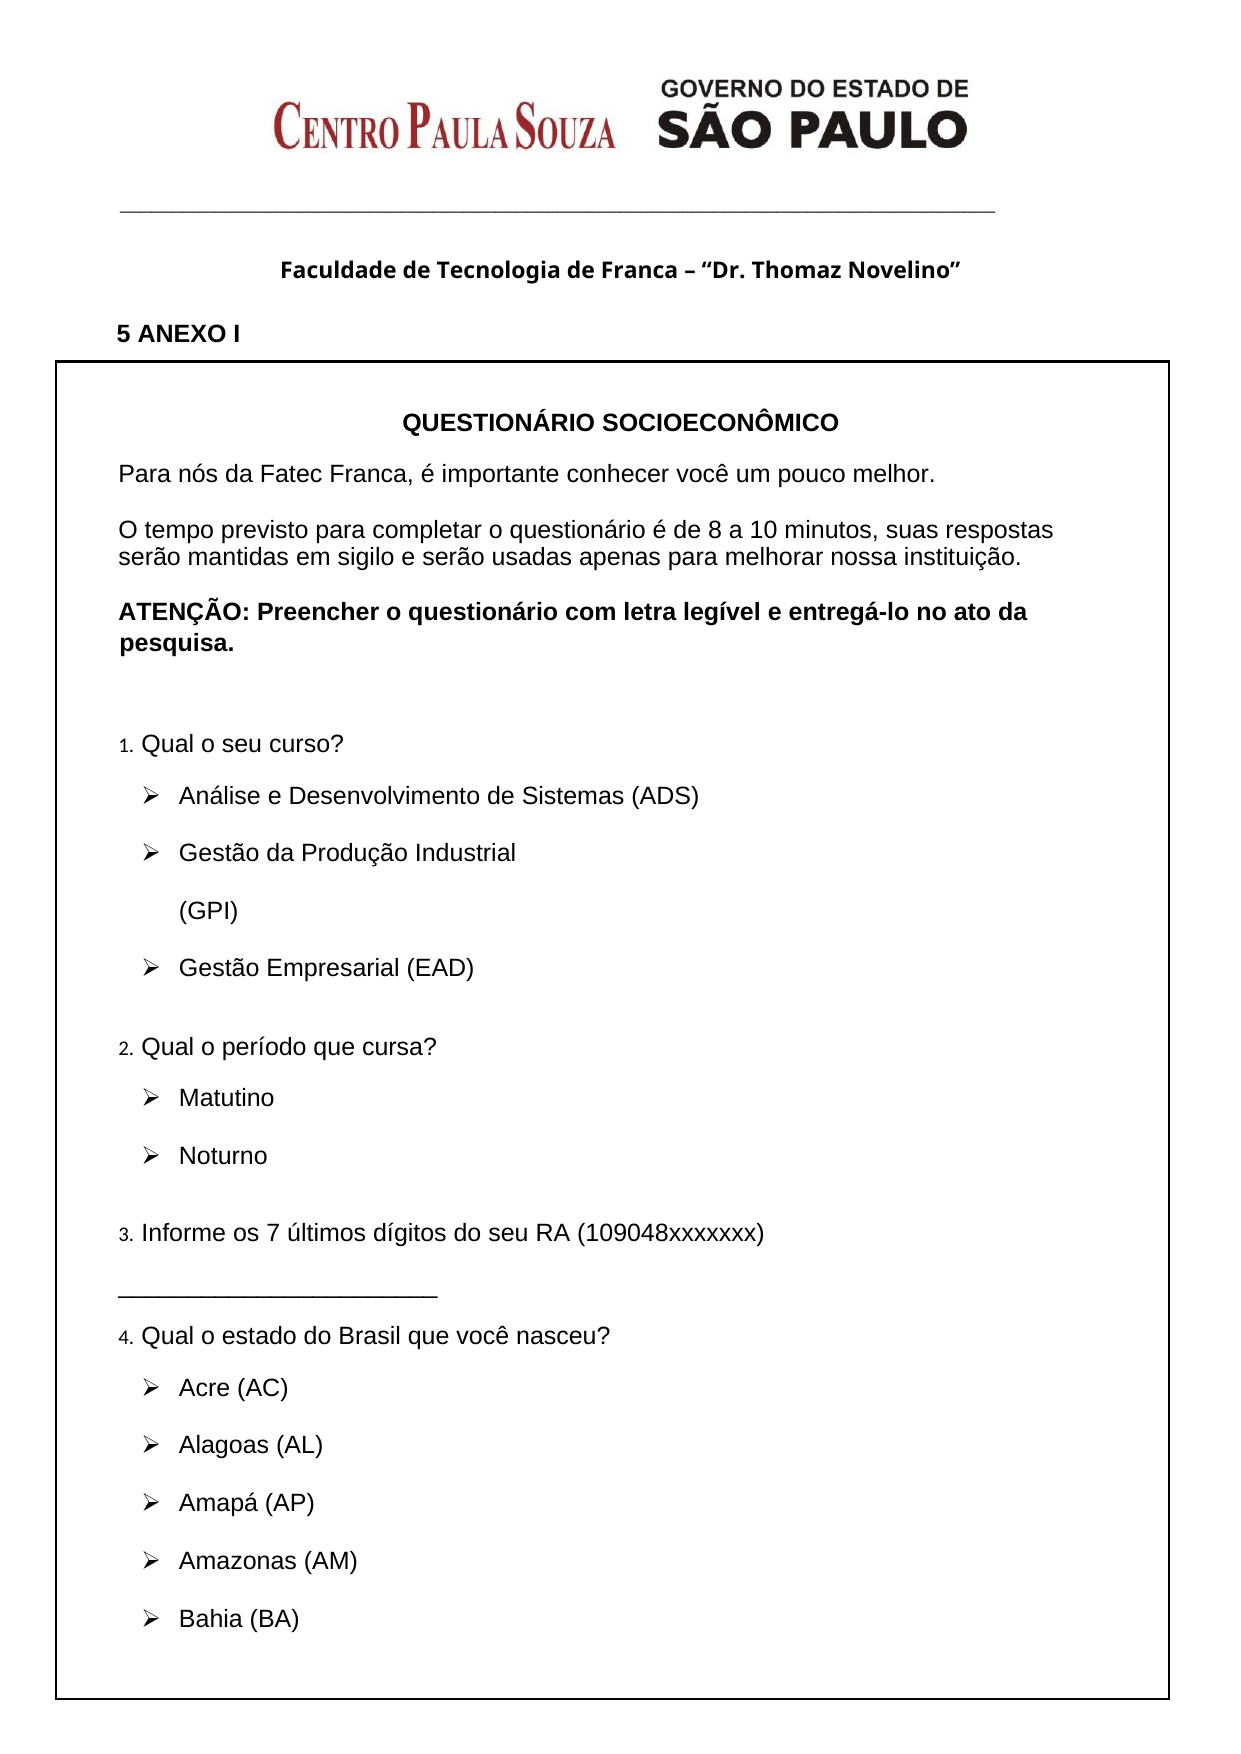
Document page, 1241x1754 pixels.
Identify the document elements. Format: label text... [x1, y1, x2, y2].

text QUESTIONÁRIO SOCIOECONÔMICO [120, 408, 1121, 437]
list Acre (AC) [141, 1373, 1121, 1402]
list Alagoas (AL) [141, 1431, 1121, 1459]
list Gestão Empresarial (EAD) [141, 953, 524, 982]
picture [268, 73, 974, 154]
text ATENÇÃO: Preencher o questionário com letra legível e entregá-lo no ato da pesquisa. [118, 597, 1121, 656]
list Gestão da Produção Industrial (GPI) [141, 838, 524, 925]
subtitle ANEXO I [116, 319, 1121, 348]
list Informe os 7 últimos dígitos do seu RA (109048xxxxxxx) [118, 1218, 1123, 1247]
list Amazonas (AM) [141, 1546, 1121, 1575]
list Qual o estado do Brasil que você nasceu? [118, 1321, 1123, 1350]
list Bahia (BA) [141, 1604, 1121, 1632]
list Amapá (AP) [141, 1488, 1121, 1517]
list Noturno [141, 1141, 1121, 1170]
text Para nós da Fatec Franca, é importante conhecer você um pouco melhor. [118, 459, 1121, 488]
text _______________________ [118, 1270, 1123, 1299]
list Matutino [141, 1083, 1121, 1112]
list Qual o período que cursa? [118, 1032, 1123, 1060]
list Qual o seu curso? [118, 729, 1123, 758]
text O tempo previsto para completar o questionário é de 8 a 10 minutos, suas respostas serão mantidas em sigilo e serão usadas apenas para melhorar nossa instituição. [118, 517, 1121, 570]
list Análise e Desenvolvimento de Sistemas (ADS) [141, 781, 1121, 809]
